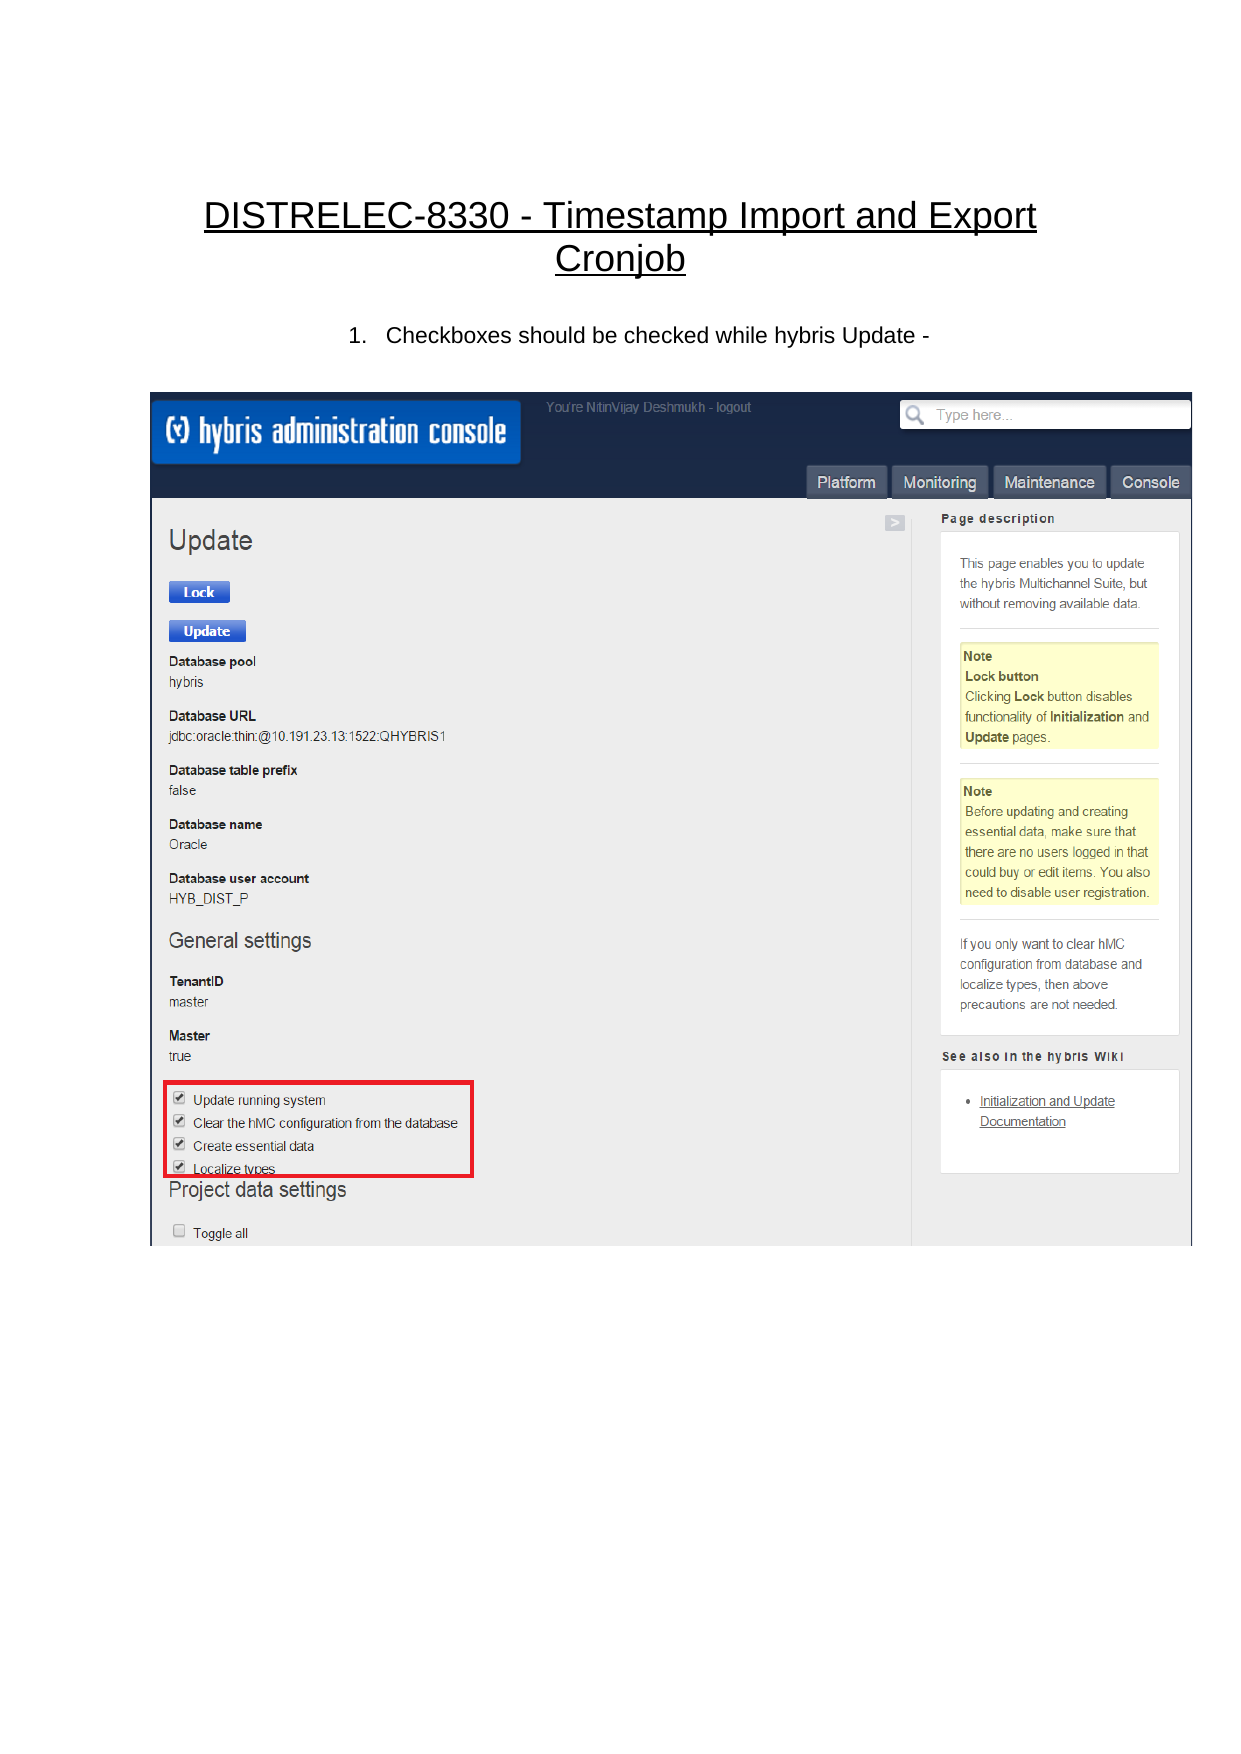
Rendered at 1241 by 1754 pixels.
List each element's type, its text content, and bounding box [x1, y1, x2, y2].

list Checkboxes should be checked while hybris Update - [187, 322, 1090, 392]
picture [150, 392, 1193, 1246]
text DISTRELEC-8330 - Timestamp Import and Export Cronjob [150, 193, 1090, 279]
